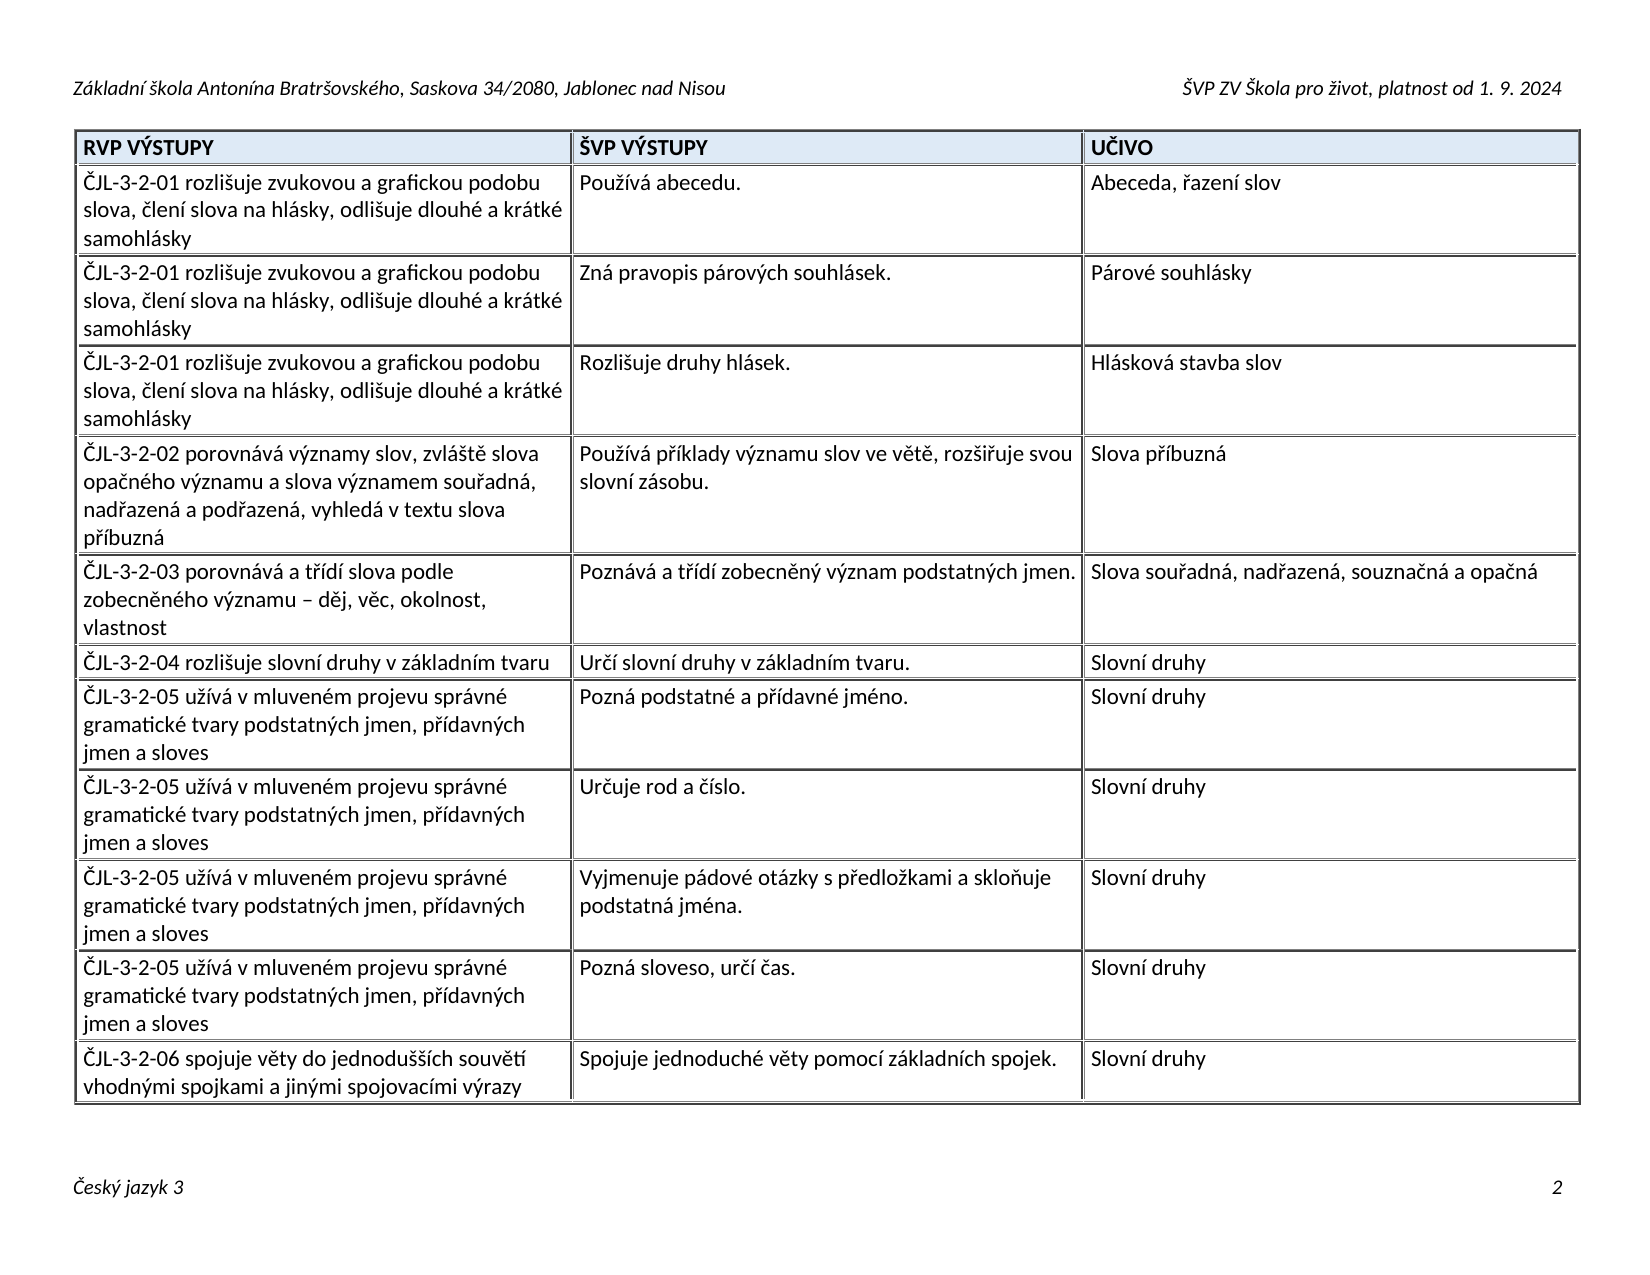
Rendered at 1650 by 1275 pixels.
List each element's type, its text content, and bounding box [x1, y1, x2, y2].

table_cell Pozná podstatné a přídavné jméno. [574, 681, 1081, 768]
table_cell ČJL-3-2-05 užívá v mluveném projevu správné gramatické tvary podstatných jmen, přídavných jmen a sloves [77, 677, 571, 768]
table_cell Hlásková stavba slov [1085, 344, 1578, 434]
table_cell Používá abecedu. [574, 166, 1081, 253]
table_cell Vyjmenuje pádové otázky s předložkami a skloňuje podstatná jména. [574, 861, 1081, 948]
table_cell Slovní druhy [1085, 768, 1578, 858]
table_cell Párové souhlásky [1085, 253, 1578, 344]
table_cell Rozlišuje druhy hlásek. [574, 347, 1081, 434]
table_cell Slovní druhy [1085, 677, 1578, 768]
table_cell ČJL-3-2-05 užívá v mluveném projevu správné gramatické tvary podstatných jmen, přídavných jmen a sloves [77, 858, 571, 948]
table_cell Spojuje jednoduché věty pomocí základních spojek. [572, 1042, 1083, 1101]
table_header RVP VÝSTUPY [77, 132, 572, 163]
table_cell ČJL-3-2-05 užívá v mluveném projevu správné gramatické tvary podstatných jmen, přídavných jmen a sloves [75, 949, 570, 1039]
table_cell Používá příklady významu slov ve větě, rozšiřuje svou slovní zásobu. [574, 437, 1081, 552]
table_cell Poznává a třídí zobecněný význam podstatných jmen. [574, 556, 1081, 643]
table_cell Slovní druhy [1085, 949, 1579, 1039]
table_cell Určuje rod a číslo. [574, 771, 1081, 858]
table_cell ČJL-3-2-01 rozlišuje zvukovou a grafickou podobu slova, člení slova na hlásky, odlišuje dlouhé a krátké samohlásky [77, 163, 571, 253]
table_cell ČJL-3-2-05 užívá v mluveném projevu správné gramatické tvary podstatných jmen, přídavných jmen a sloves [77, 768, 570, 858]
table_cell Slovní druhy [1085, 643, 1578, 677]
table_cell Slova souřadná, nadřazená, souznačná a opačná [1083, 553, 1579, 643]
table_header UČIVO [1083, 131, 1578, 163]
table_cell Slovní druhy [1085, 858, 1578, 948]
table_cell ČJL-3-2-06 spojuje věty do jednodušších souvětí vhodnými spojkami a jinými spojovacími výrazy [77, 1039, 572, 1101]
table_cell Slovní druhy [1083, 1039, 1578, 1101]
table_cell Pozná sloveso, určí čas. [574, 952, 1081, 1039]
table_cell ČJL-3-2-01 rozlišuje zvukovou a grafickou podobu slova, člení slova na hlásky, odlišuje dlouhé a krátké samohlásky [77, 344, 570, 434]
table_header ŠVP VÝSTUPY [572, 131, 1083, 163]
table_cell ČJL-3-2-01 rozlišuje zvukovou a grafickou podobu slova, člení slova na hlásky, odlišuje dlouhé a krátké samohlásky [77, 253, 571, 344]
table_cell ČJL-3-2-04 rozlišuje slovní druhy v základním tvaru [77, 643, 571, 677]
table_cell Určí slovní druhy v základním tvaru. [574, 646, 1081, 677]
table_cell Slova příbuzná [1085, 434, 1578, 552]
table_cell ČJL-3-2-02 porovnává významy slov, zvláště slova opačného významu a slova významem souřadná, nadřazená a podřazená, vyhledá v textu slova příbuzná [77, 434, 571, 552]
table_cell Abeceda, řazení slov [1085, 163, 1578, 253]
table_cell Zná pravopis párových souhlásek. [574, 257, 1081, 344]
table_cell ČJL-3-2-03 porovnává a třídí slova podle zobecněného významu – děj, věc, okolnost, vlastnost [75, 553, 572, 643]
